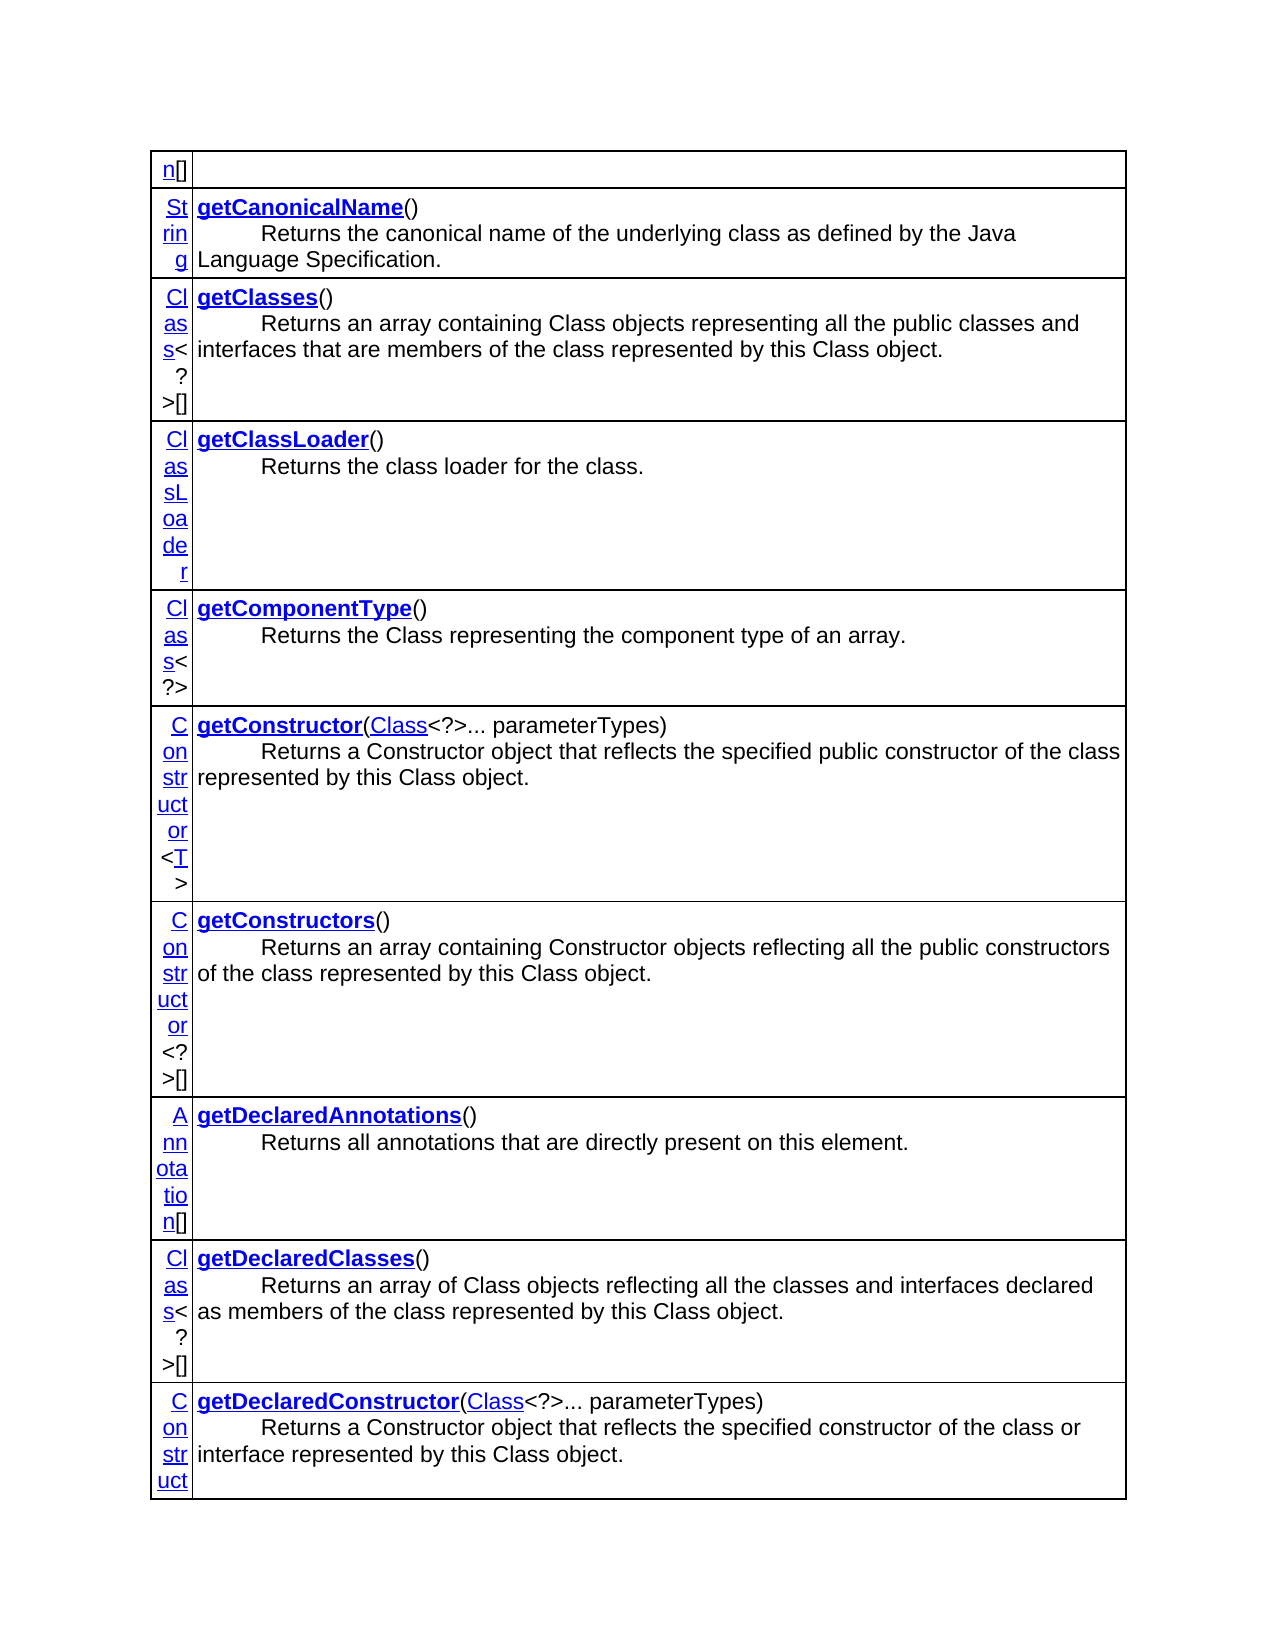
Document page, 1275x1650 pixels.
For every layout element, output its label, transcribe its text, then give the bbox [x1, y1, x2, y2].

table_cell Constructor<T> [152, 707, 192, 901]
table_cell getConstructor(Class<?>... parameterTypes) Returns a Constructor object that reflects the specified public constructor of the class represented by this Class object. [193, 707, 1125, 901]
table_cell ClassLoader [152, 422, 192, 589]
table_cell getConstructors() Returns an array containing Constructor objects reflecting all the public constructors of the class represented by this Class object. [193, 902, 1125, 1096]
table_cell getComponentType() Returns the Class representing the component type of an array. [193, 591, 1125, 705]
table_cell Annotation[] [152, 152, 192, 187]
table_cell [193, 152, 1125, 187]
table_cell Constructor<T> [152, 1383, 192, 1498]
table_cell getClassLoader() Returns the class loader for the class. [193, 422, 1125, 589]
table_cell getClasses() Returns an array containing Class objects representing all the public classes and interfaces that are members of the class represented by this Class object. [193, 279, 1125, 420]
table_cell getDeclaredAnnotations() Returns all annotations that are directly present on this element. [193, 1098, 1125, 1239]
table_cell getCanonicalName() Returns the canonical name of the underlying class as defined by the Java Language Specification. [193, 189, 1125, 277]
table_cell Class<?> [152, 591, 192, 705]
table_cell getDeclaredClasses() Returns an array of Class objects reflecting all the classes and interfaces declared as members of the class represented by this Class object. [193, 1241, 1125, 1382]
table_cell Class<?>[] [152, 1241, 192, 1382]
table_cell String [152, 189, 192, 277]
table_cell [193, 1383, 1125, 1498]
table_cell Annotation[] [152, 1098, 192, 1239]
table_cell Class<?>[] [152, 279, 192, 420]
table_cell Constructor<?>[] [152, 902, 192, 1096]
